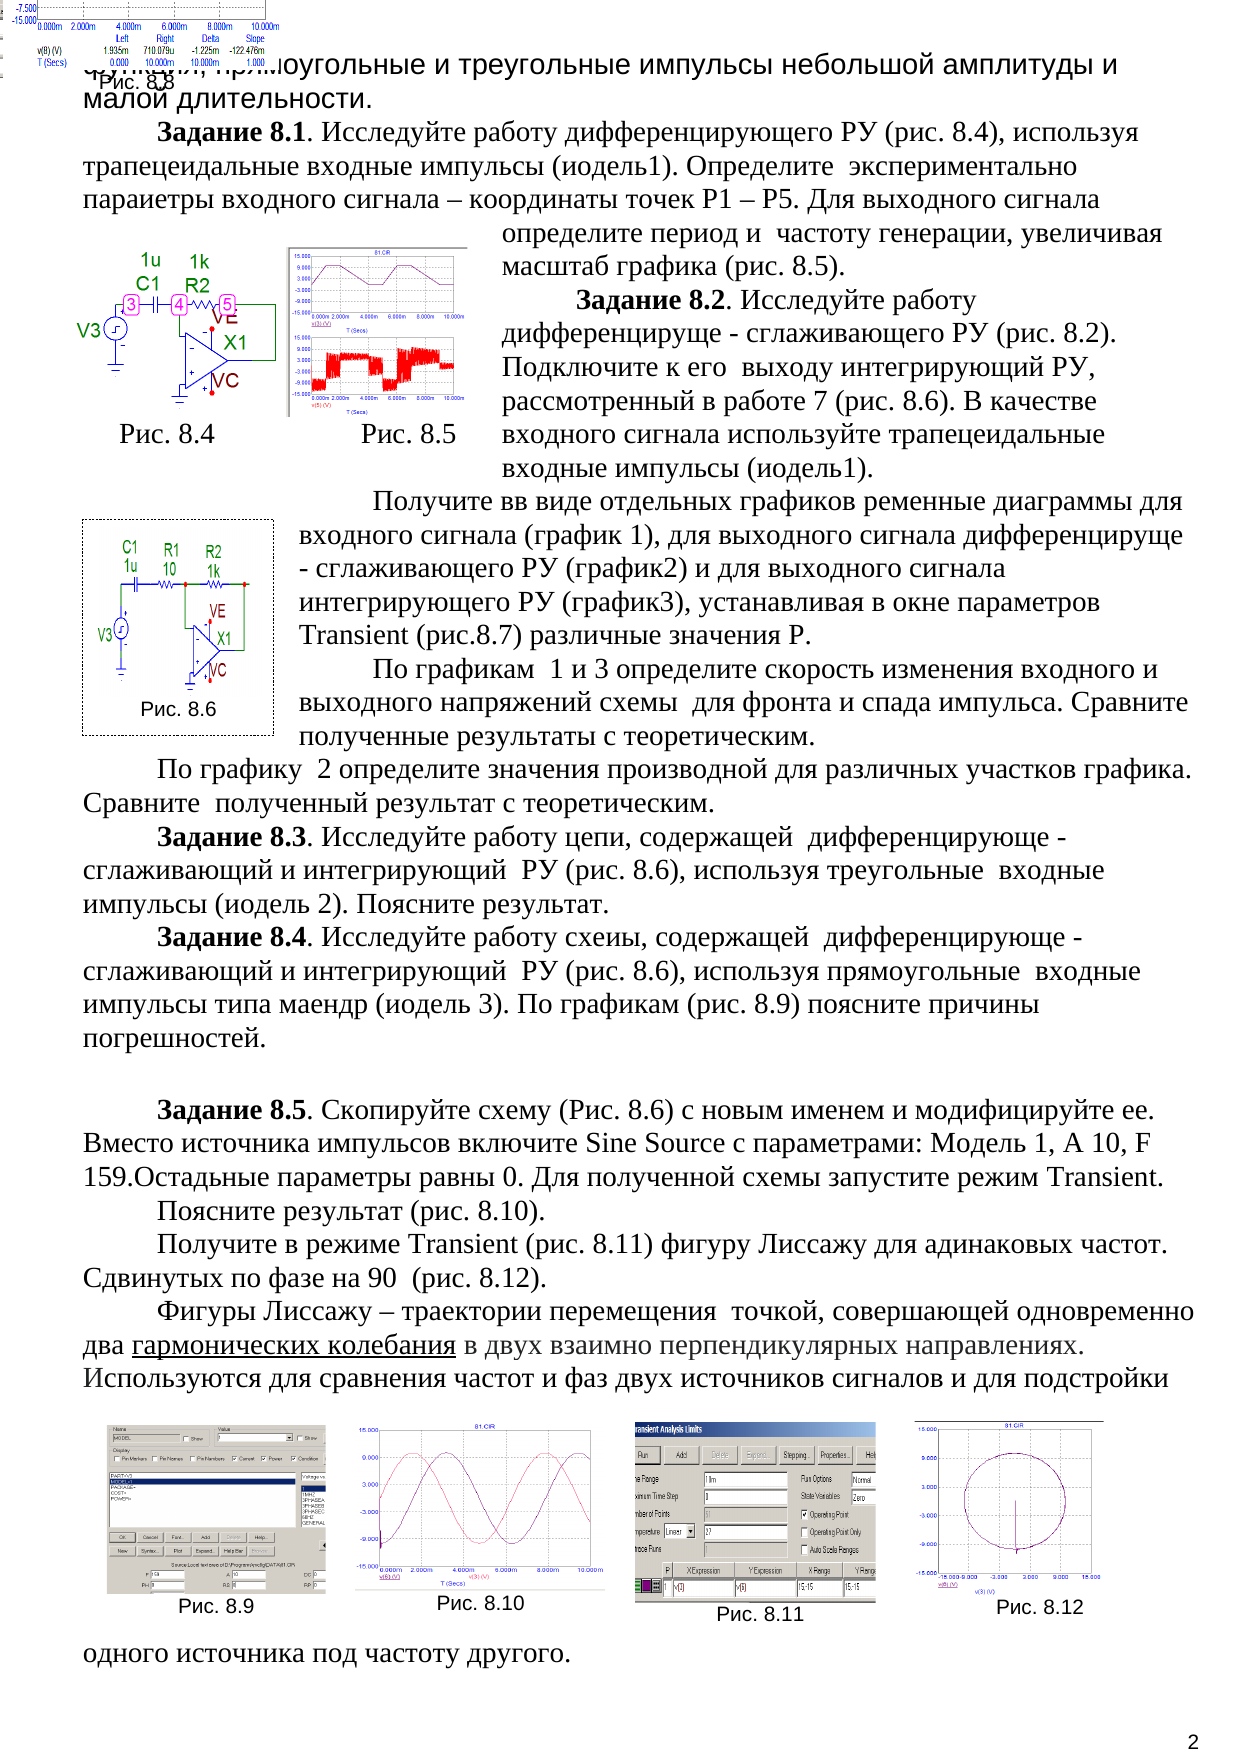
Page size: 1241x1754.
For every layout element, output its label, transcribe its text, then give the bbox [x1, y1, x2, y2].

picture [635, 1422, 876, 1603]
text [83, 47, 1199, 114]
picture [106, 1425, 326, 1594]
text Задание 8.3. Исследуйте работу цепи, содержащей дифференцирующе - сглаживающий и интегрирующий РУ (рис. 8.6), используя треугольные входные импульсы (иодель 2). Поясните результат. [83, 819, 1199, 919]
picture [355, 1423, 606, 1591]
picture [75, 247, 468, 417]
text Задание 8.4. Исследуйте работу схеиы, содержащей дифференцирующе - сглаживающий и интегрирующий РУ (рис. 8.6), используя прямоугольные входные импульсы типа маендр (иодель 3). По графикам (рис. 8.9) поясните причины погрешностей. [83, 919, 1199, 1053]
text Получите в режиме Transient (рис. 8.11) фигуру Лиссажу для адинаковых частот. Сдвинутых по фазе на 90 (рис. 8.12). [83, 1226, 1199, 1293]
text Задание 8.5. Скопируйте схему (Рис. 8.6) с новым именем и модифицируйте ее. Вместо источника импульсов включите Sine Source с параметрами: Модель 1, А 159.Остадьные параметры равны 0. Для полученной схемы запустите режим Transient. [83, 1092, 1199, 1193]
picture [914, 1421, 1104, 1596]
picture [9, 0, 280, 70]
text Задание 8.1. Исследуйте работу дифференцирующего РУ (рис. 8.4), используя трапецеидальные входные импульсы (иодель1). Определите экспериментально параиетры входного сигнала – координаты точек Р1 – Р5. Для выходного сигнала определите период и частоту генерации, увеличивая масштаб графика (рис. 8.5). [83, 114, 1199, 282]
picture [97, 526, 262, 697]
text По графикам 1 и 3 определите скорость изменения входного и выходного напряжений схемы для фронта и спада импульса. Сравните полученные результаты с теоретическим. [83, 651, 1199, 752]
text Получите вв виде отдельных графиков ременные диаграммы для входного сигнала (график 1), для выходного сигнала дифференцируще - сглаживающего РУ (график2) и для выходного сигнала интегрирующего РУ (график3), устанавливая в окне параметров Transient (рис.8.7) различные значения Р. [83, 483, 1199, 651]
text Поясните результат (рис. 8.10). [83, 1193, 1199, 1226]
text По графику 2 определите значения производной для различных участков графика. Сравните полученный результат с теоретическим. [83, 752, 1199, 819]
text Задание 8.2. Исследуйте работу дифференцируще - сглаживающего РУ (рис. 8.2). Подключите к его выходу интегрирующий РУ, рассмотренный в работе 7 (рис. 8.6). В качестве входного сигнала используйте трапецеидальные входные импульсы (иодель1). [83, 282, 1199, 483]
